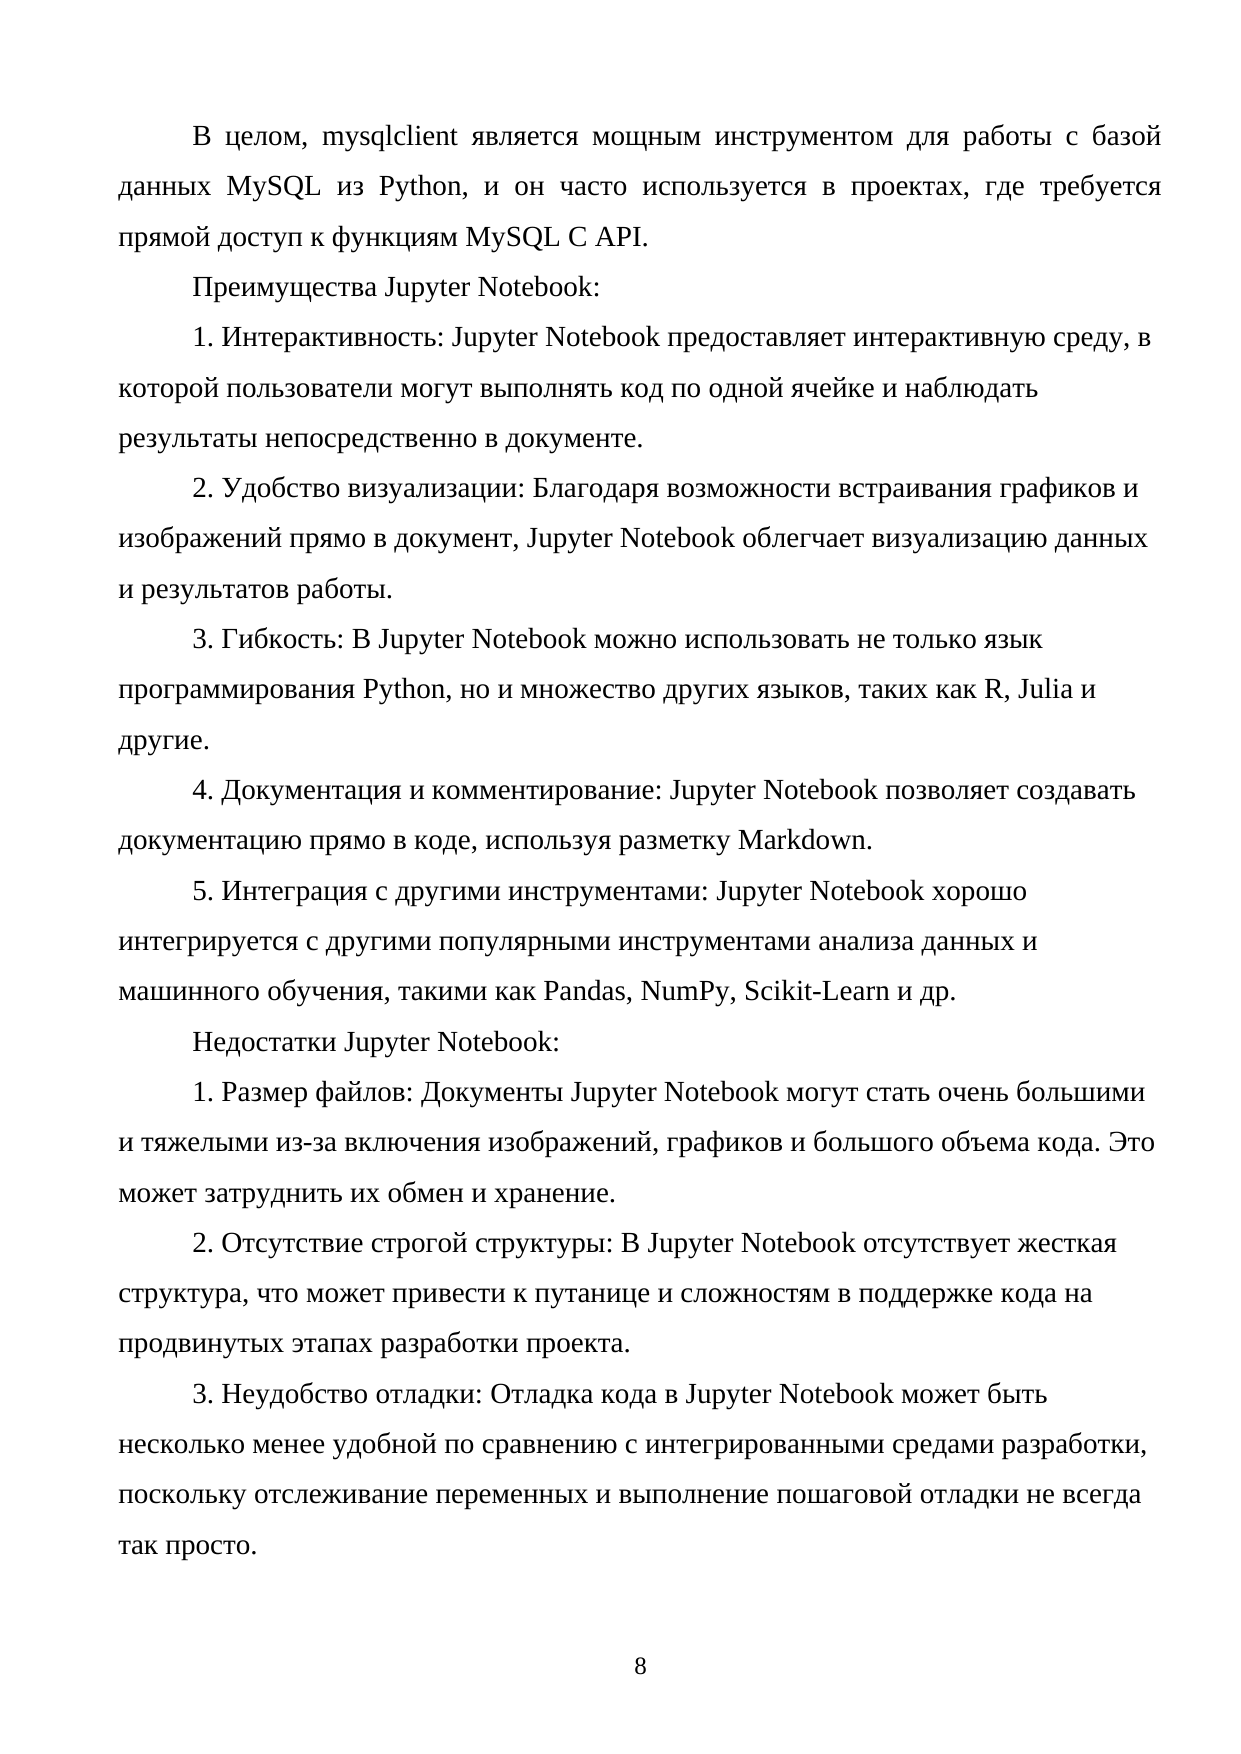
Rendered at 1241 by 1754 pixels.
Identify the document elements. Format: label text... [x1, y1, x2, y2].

text 2. Отсутствие строгой структуры: В Jupyter Notebook отсутствует жесткая структура, что может привести к путанице и сложностям в поддержке кода на продвинутых этапах разработки проекта. [118, 1225, 1162, 1359]
text Недостатки Jupyter Notebook: [118, 1024, 1162, 1057]
text Преимущества Jupyter Notebook: [118, 269, 1162, 303]
text 5. Интеграция с другими инструментами: Jupyter Notebook хорошо интегрируется с другими популярными инструментами анализа данных и машинного обучения, такими как Pandas, NumPy, Scikit-Learn и др. [118, 873, 1162, 1007]
text 1. Размер файлов: Документы Jupyter Notebook могут стать очень большими и тяжелыми из-за включения изображений, графиков и большого объема кода. Это может затруднить их обмен и хранение. [118, 1074, 1162, 1208]
text 4. Документация и комментирование: Jupyter Notebook позволяет создавать документацию прямо в коде, используя разметку Markdown. [118, 772, 1162, 856]
text 3. Неудобство отладки: Отладка кода в Jupyter Notebook может быть несколько менее удобной по сравнению с интегрированными средами разработки, поскольку отслеживание переменных и выполнение пошаговой отладки не всегда так просто. [118, 1376, 1162, 1560]
text 3. Гибкость: В Jupyter Notebook можно использовать не только язык программирования Python, но и множество других языков, таких как R, Julia и другие. [118, 621, 1162, 755]
text 2. Удобство визуализации: Благодаря возможности встраивания графиков и изображений прямо в документ, Jupyter Notebook облегчает визуализацию данных и результатов работы. [118, 470, 1162, 604]
text 1. Интерактивность: Jupyter Notebook предоставляет интерактивную среду, в которой пользователи могут выполнять код по одной ячейке и наблюдать результаты непосредственно в документе. [118, 319, 1162, 453]
text В целом, mysqlclient является мощным инструментом для работы с базой данных MySQL из Python, и он часто используется в проектах, где требуется прямой доступ к функциям MySQL C API. [118, 118, 1162, 252]
